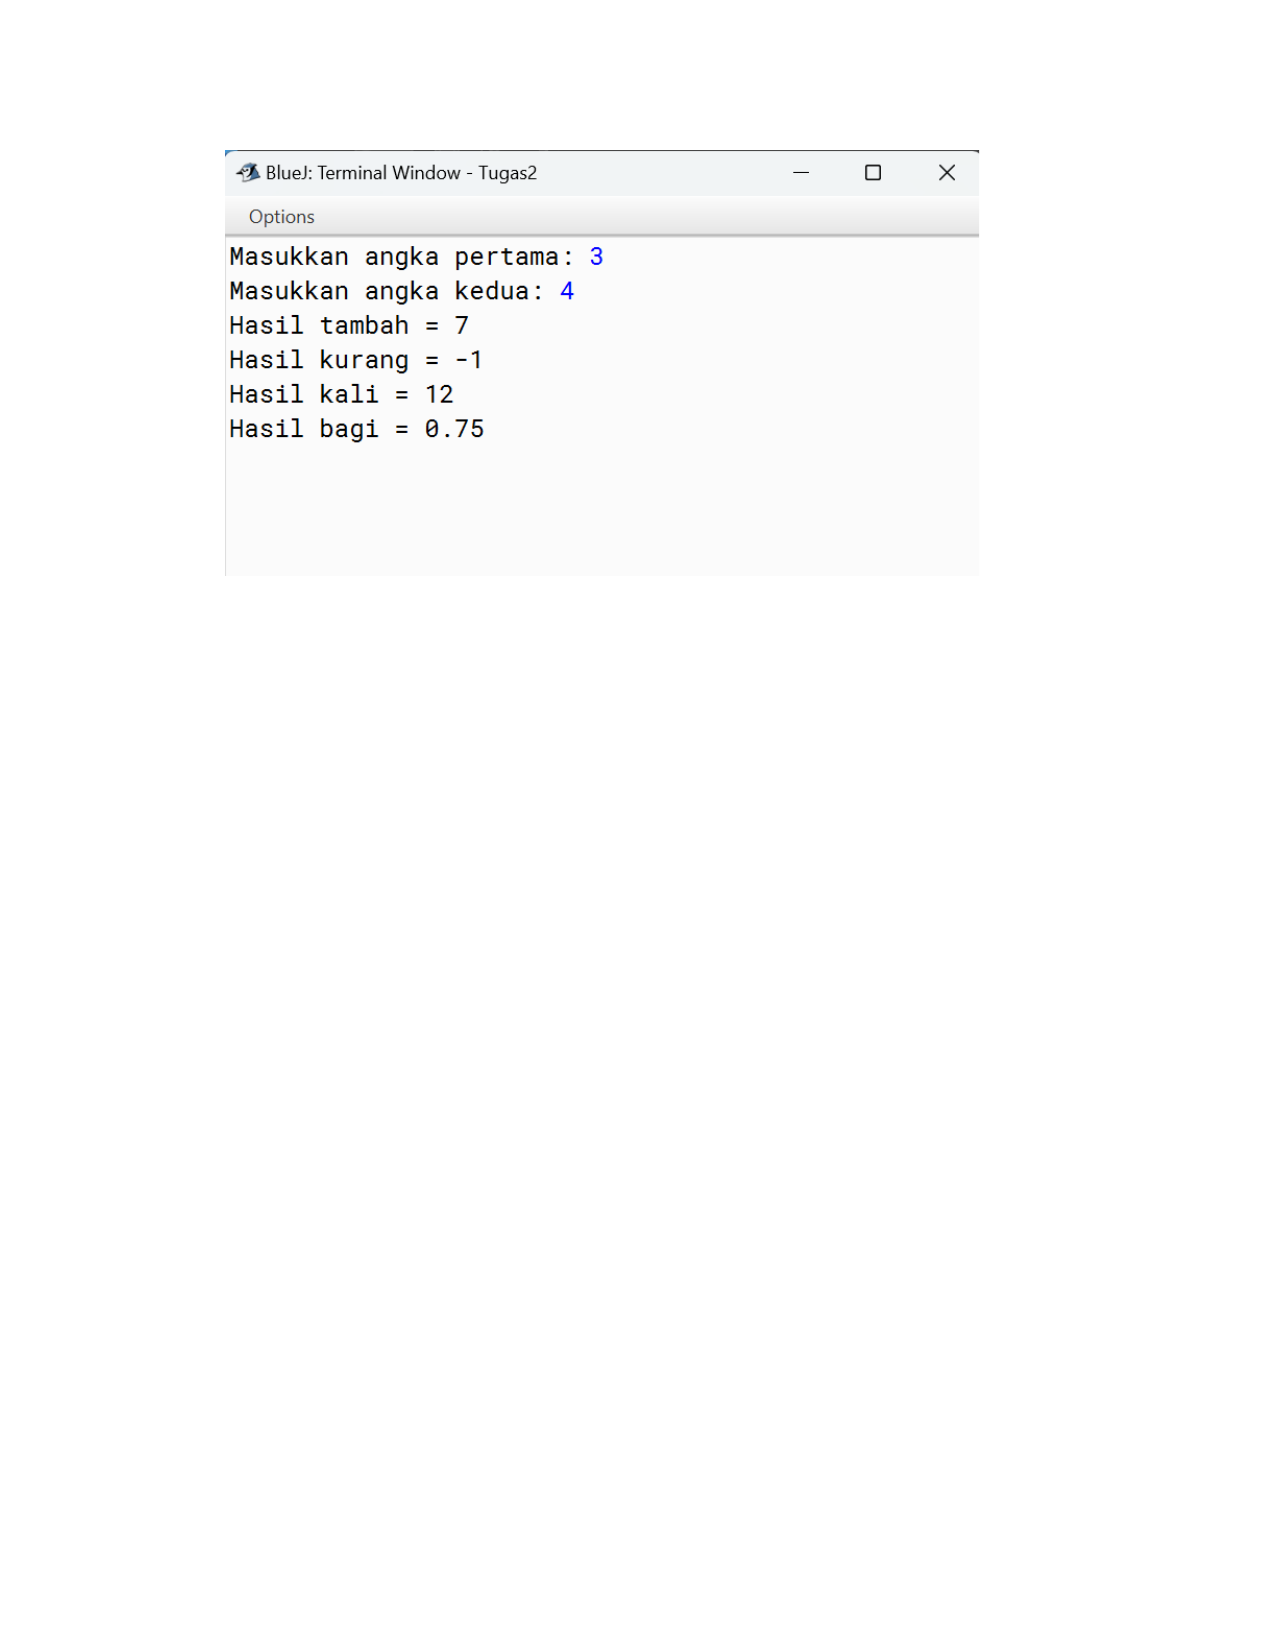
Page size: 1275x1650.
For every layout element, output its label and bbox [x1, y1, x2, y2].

picture [225, 150, 980, 576]
